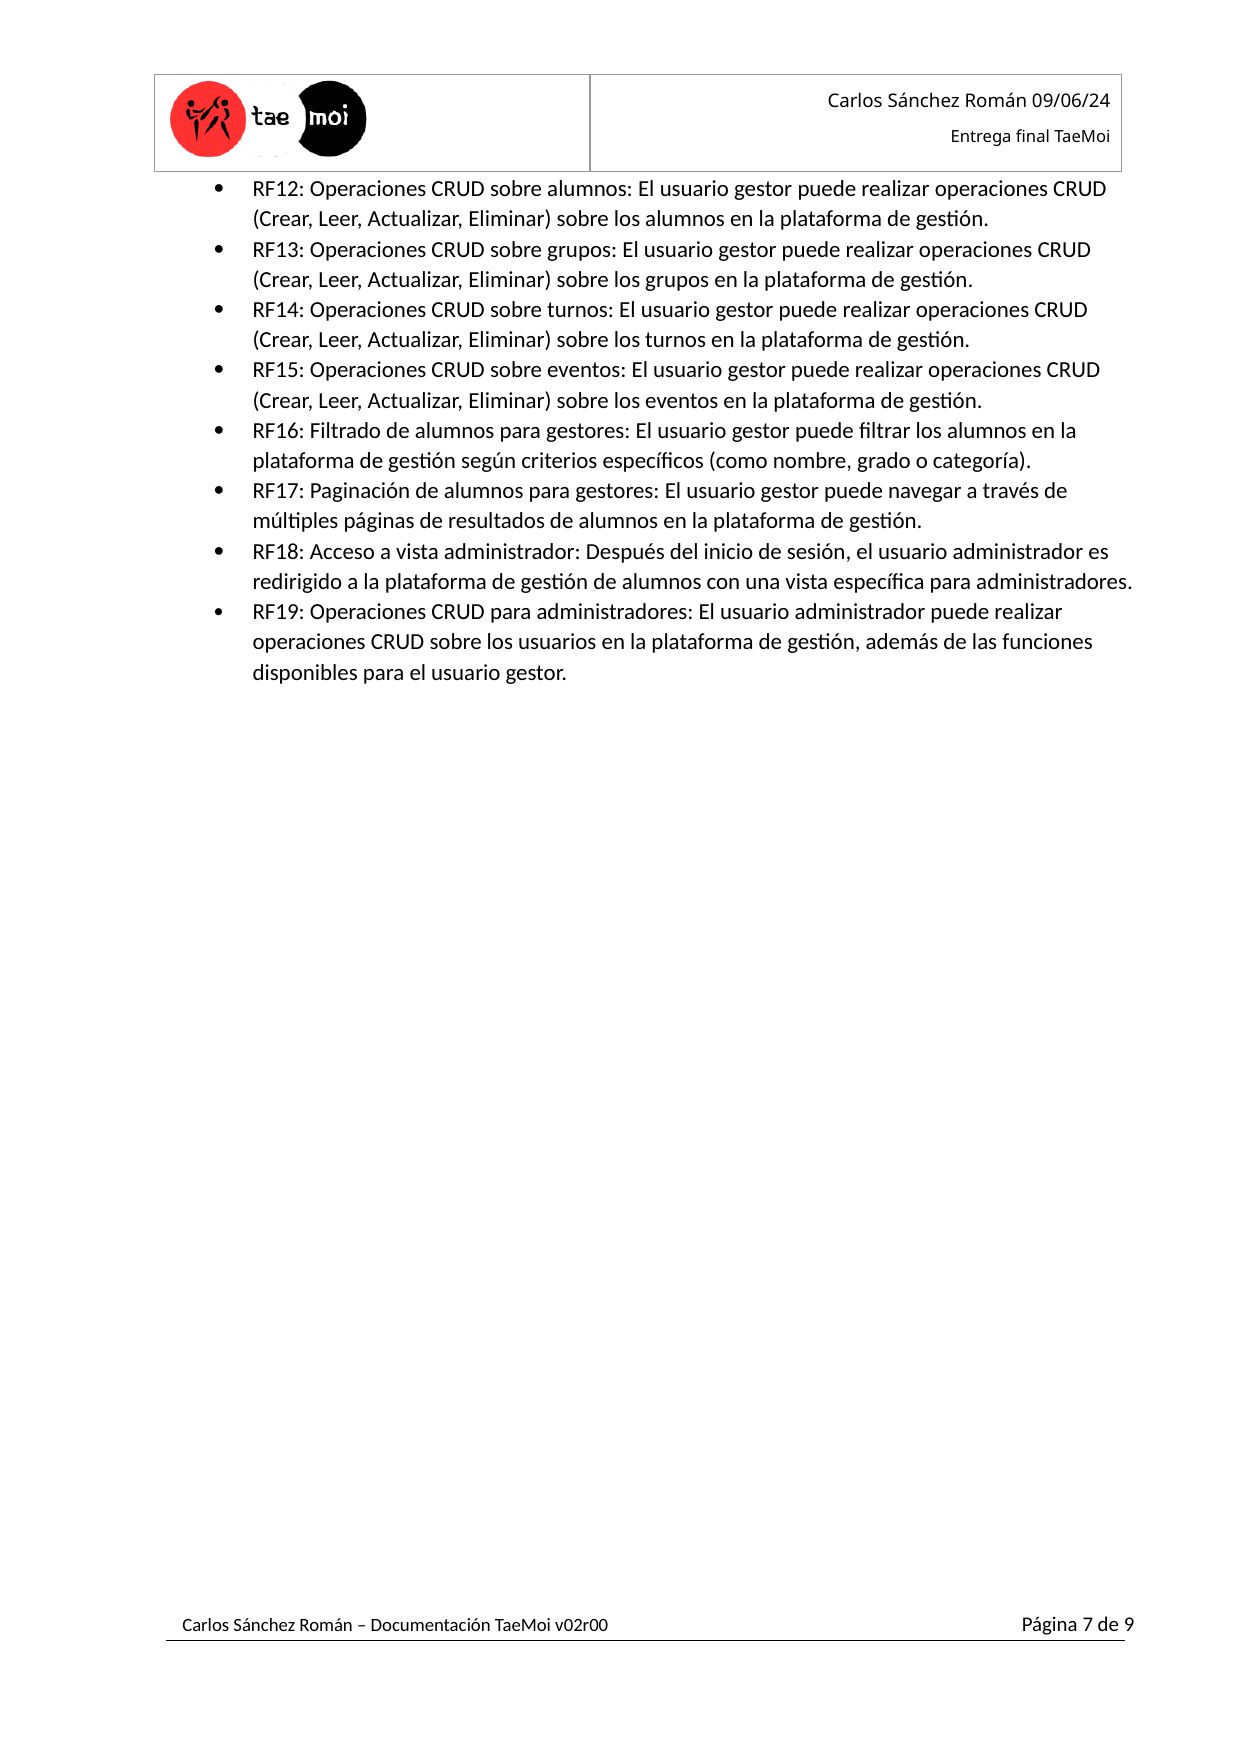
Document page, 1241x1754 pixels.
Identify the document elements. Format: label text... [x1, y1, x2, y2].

list RF16: Filtrado de alumnos para gestores: El usuario gestor puede filtrar los alumnos en la plataforma de gestión según criterios específicos (como nombre, grado o categoría). [215, 416, 1139, 474]
list RF15: Operaciones CRUD sobre eventos: El usuario gestor puede realizar operaciones CRUD (Crear, Leer, Actualizar, Eliminar) sobre los eventos en la plataforma de gestión. [215, 356, 1139, 414]
list RF12: Operaciones CRUD sobre alumnos: El usuario gestor puede realizar operaciones CRUD (Crear, Leer, Actualizar, Eliminar) sobre los alumnos en la plataforma de gestión. [215, 160, 1139, 232]
list RF17: Paginación de alumnos para gestores: El usuario gestor puede navegar a través de múltiples páginas de resultados de alumnos en la plataforma de gestión. [215, 476, 1139, 534]
list RF14: Operaciones CRUD sobre turnos: El usuario gestor puede realizar operaciones CRUD (Crear, Leer, Actualizar, Eliminar) sobre los turnos en la plataforma de gestión. [215, 295, 1139, 353]
picture [165, 77, 370, 160]
list RF13: Operaciones CRUD sobre grupos: El usuario gestor puede realizar operaciones CRUD (Crear, Leer, Actualizar, Eliminar) sobre los grupos en la plataforma de gestión. [215, 235, 1139, 293]
list RF18: Acceso a vista administrador: Después del inicio de sesión, el usuario administrador es redirigido a la plataforma de gestión de alumnos con una vista específica para administradores. [215, 537, 1139, 595]
list RF19: Operaciones CRUD para administradores: El usuario administrador puede realizar operaciones CRUD sobre los usuarios en la plataforma de gestión, además de las funciones disponibles para el usuario gestor. [215, 597, 1139, 686]
